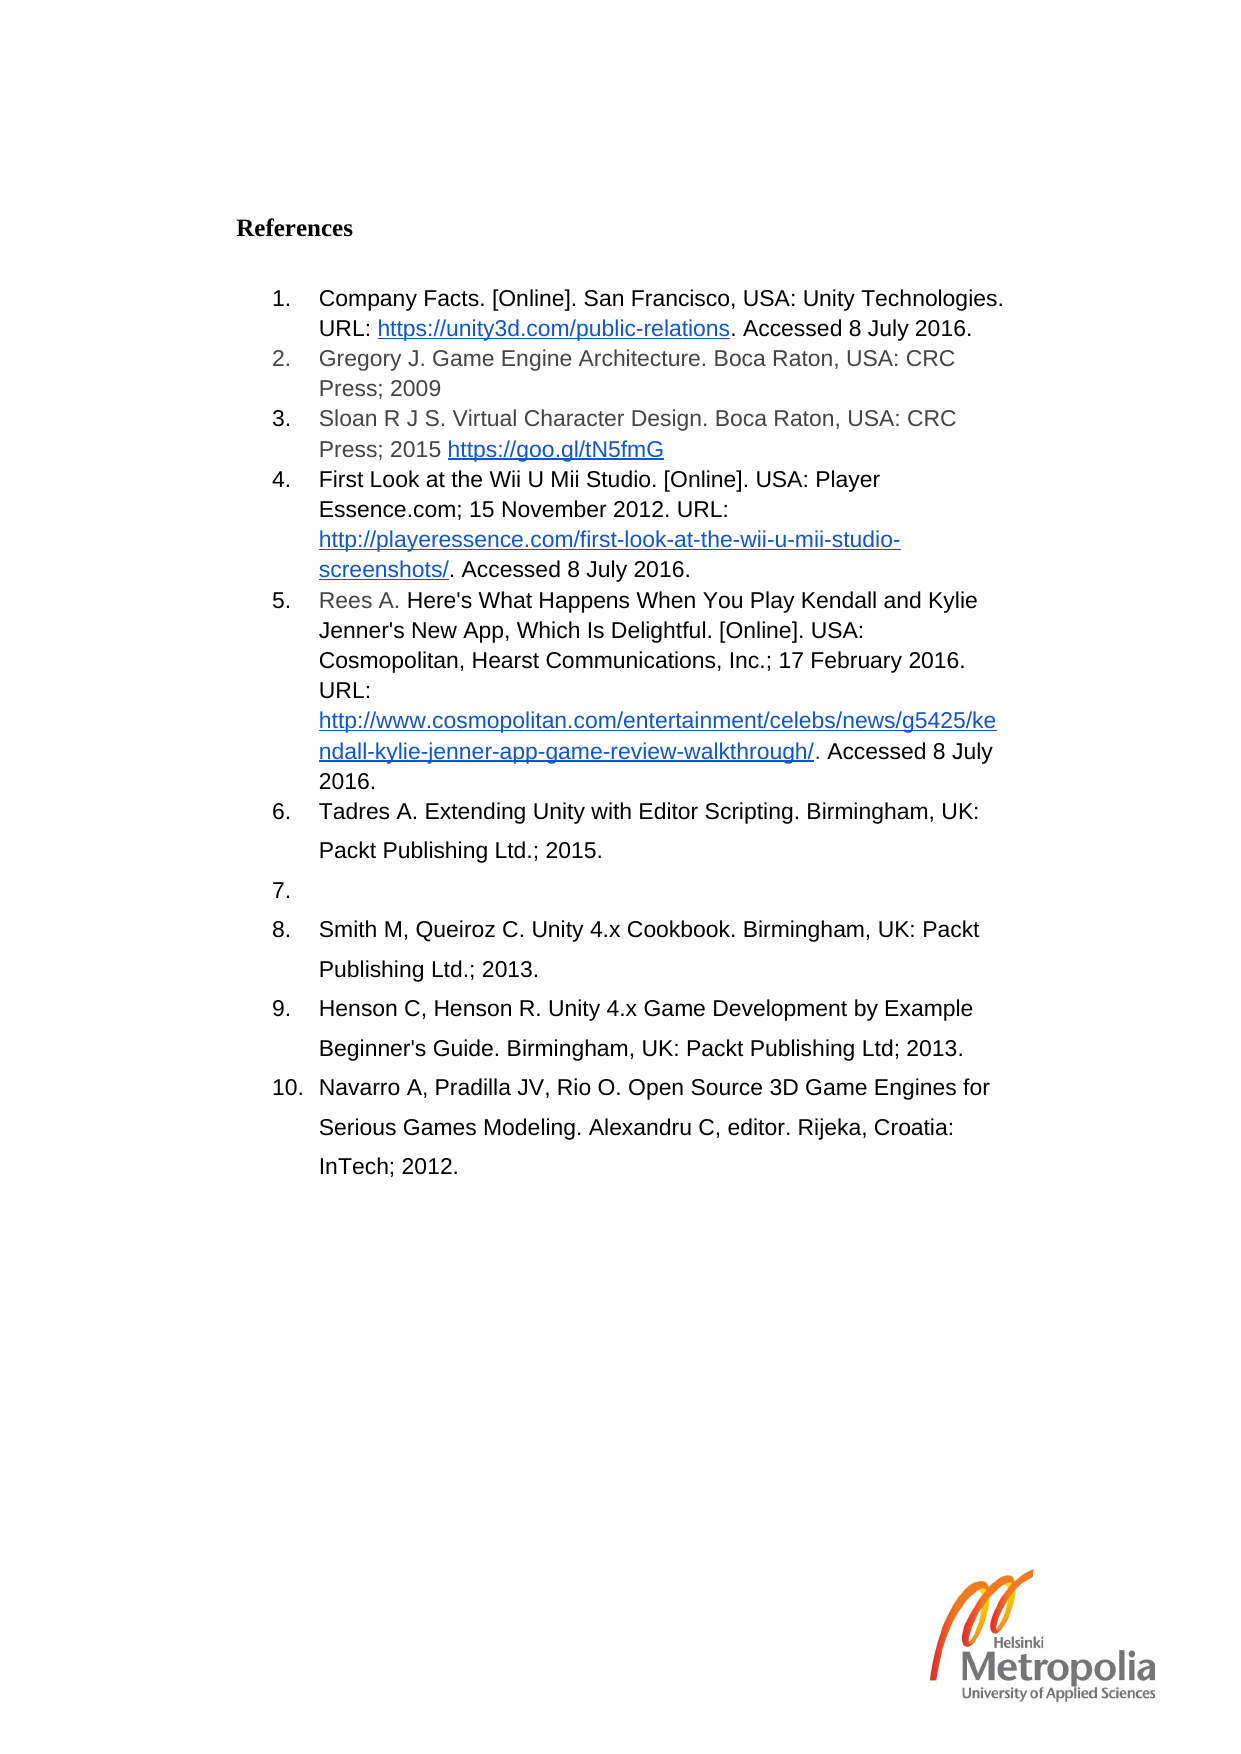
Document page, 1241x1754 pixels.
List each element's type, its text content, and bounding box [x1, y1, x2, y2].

list Rees A. Here's What Happens When You Play Kendall and Kylie Jenner's New App, Which Is Delightful. [Online]. USA: Cosmopolitan, Hearst Communications, Inc.; 17 February 2016. URL: http://www.cosmopolitan.com/entertainment/celebs/news/g5425/kendall-kylie-jenner-app-game-review-walkthrough/. Accessed 8 July 2016. [272, 587, 1004, 794]
list Company Facts. [Online]. San Francisco, USA: Unity Technologies. URL: https://unity3d.com/public-relations. Accessed 8 July 2016. [272, 284, 1004, 341]
list Gregory J. Game Engine Architecture. Boca Raton, USA: CRC Press; 2009 [272, 345, 1004, 401]
list Sloan R J S. Virtual Character Design. Boca Raton, USA: CRC Press; 2015 https://goo.gl/tN5fmG [272, 405, 1004, 462]
list Tadres A. Extending Unity with Editor Scripting. Birmingham, UK: Packt Publishing Ltd.; 2015. [272, 798, 1004, 864]
list Navarro A, Pradilla JV, Rio O. Open Source 3D Game Engines for Serious Games Modeling. Alexandru C, editor. Rijeka, Croatia: InTech; 2012. [272, 1074, 1004, 1180]
subtitle References [236, 213, 1004, 242]
list Henson C, Henson R. Unity 4.x Game Development by Example Beginner's Guide. Birmingham, UK: Packt Publishing Ltd; 2013. [272, 995, 1004, 1061]
picture [930, 1569, 1156, 1702]
list Smith M, Queiroz C. Unity 4.x Cookbook. Birmingham, UK: Packt Publishing Ltd.; 2013. [272, 916, 1004, 982]
list First Look at the Wii U Mii Studio. [Online]. USA: Player Essence.com; 15 November 2012. URL: http://playeressence.com/first-look-at-the-wii-u-mii-studio-screenshots/. Accessed 8 July 2016. [272, 466, 1004, 583]
